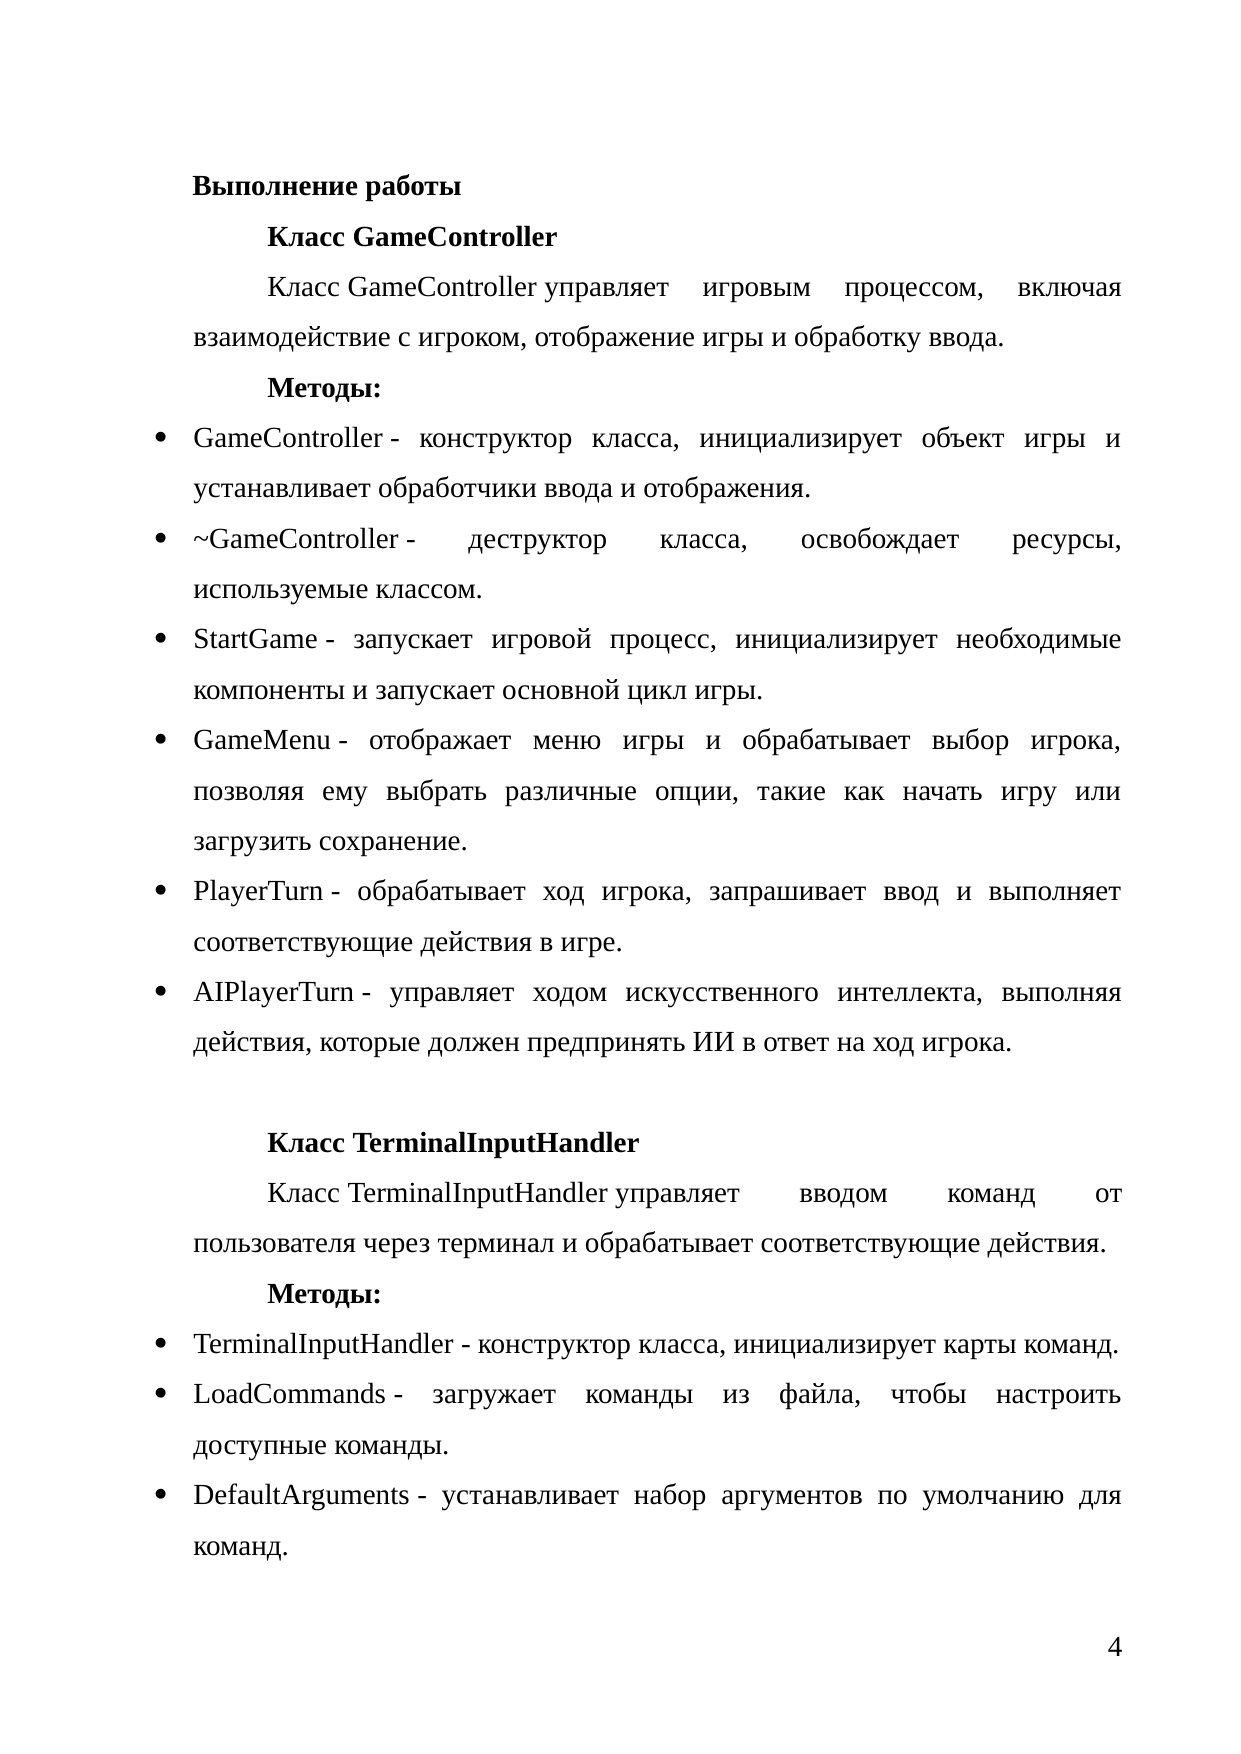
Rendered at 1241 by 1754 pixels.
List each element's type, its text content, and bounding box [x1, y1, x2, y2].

list GameController - конструктор класса, инициализирует объект игры и устанавливает обработчики ввода и отображения. [156, 420, 1122, 504]
list GameMenu - отображает меню игры и обрабатывает выбор игрока, позволяя ему выбрать различные опции, такие как начать игру или загрузить сохранение. [156, 722, 1122, 856]
list DefaultArguments - устанавливает набор аргументов по умолчанию для команд. [156, 1477, 1122, 1561]
text Класс TerminalInputHandler [193, 1125, 1122, 1158]
list TerminalInputHandler - конструктор класса, инициализирует карты команд. [156, 1326, 1122, 1360]
text Класс TerminalInputHandler управляет вводом команд от пользователя через терминал и обрабатывает соответствующие действия. [193, 1175, 1122, 1259]
text Класс GameController управляет игровым процессом, включая взаимодействие с игроком, отображение игры и обработку ввода. [193, 269, 1122, 353]
subtitle Выполнение работы [118, 168, 1122, 202]
text Методы: [193, 1276, 1122, 1309]
list AIPlayerTurn - управляет ходом искусственного интеллекта, выполняя действия, которые должен предпринять ИИ в ответ на ход игрока. [156, 974, 1122, 1058]
list StartGame - запускает игровой процесс, инициализирует необходимые компоненты и запускает основной цикл игры. [156, 621, 1122, 705]
text Класс GameController [193, 219, 1122, 252]
list LoadCommands - загружает команды из файла, чтобы настроить доступные команды. [156, 1377, 1122, 1461]
list ~GameController - деструктор класса, освобождает ресурсы, используемые классом. [156, 521, 1122, 605]
text Методы: [193, 370, 1122, 403]
list PlayerTurn - обрабатывает ход игрока, запрашивает ввод и выполняет соответствующие действия в игре. [156, 873, 1122, 957]
